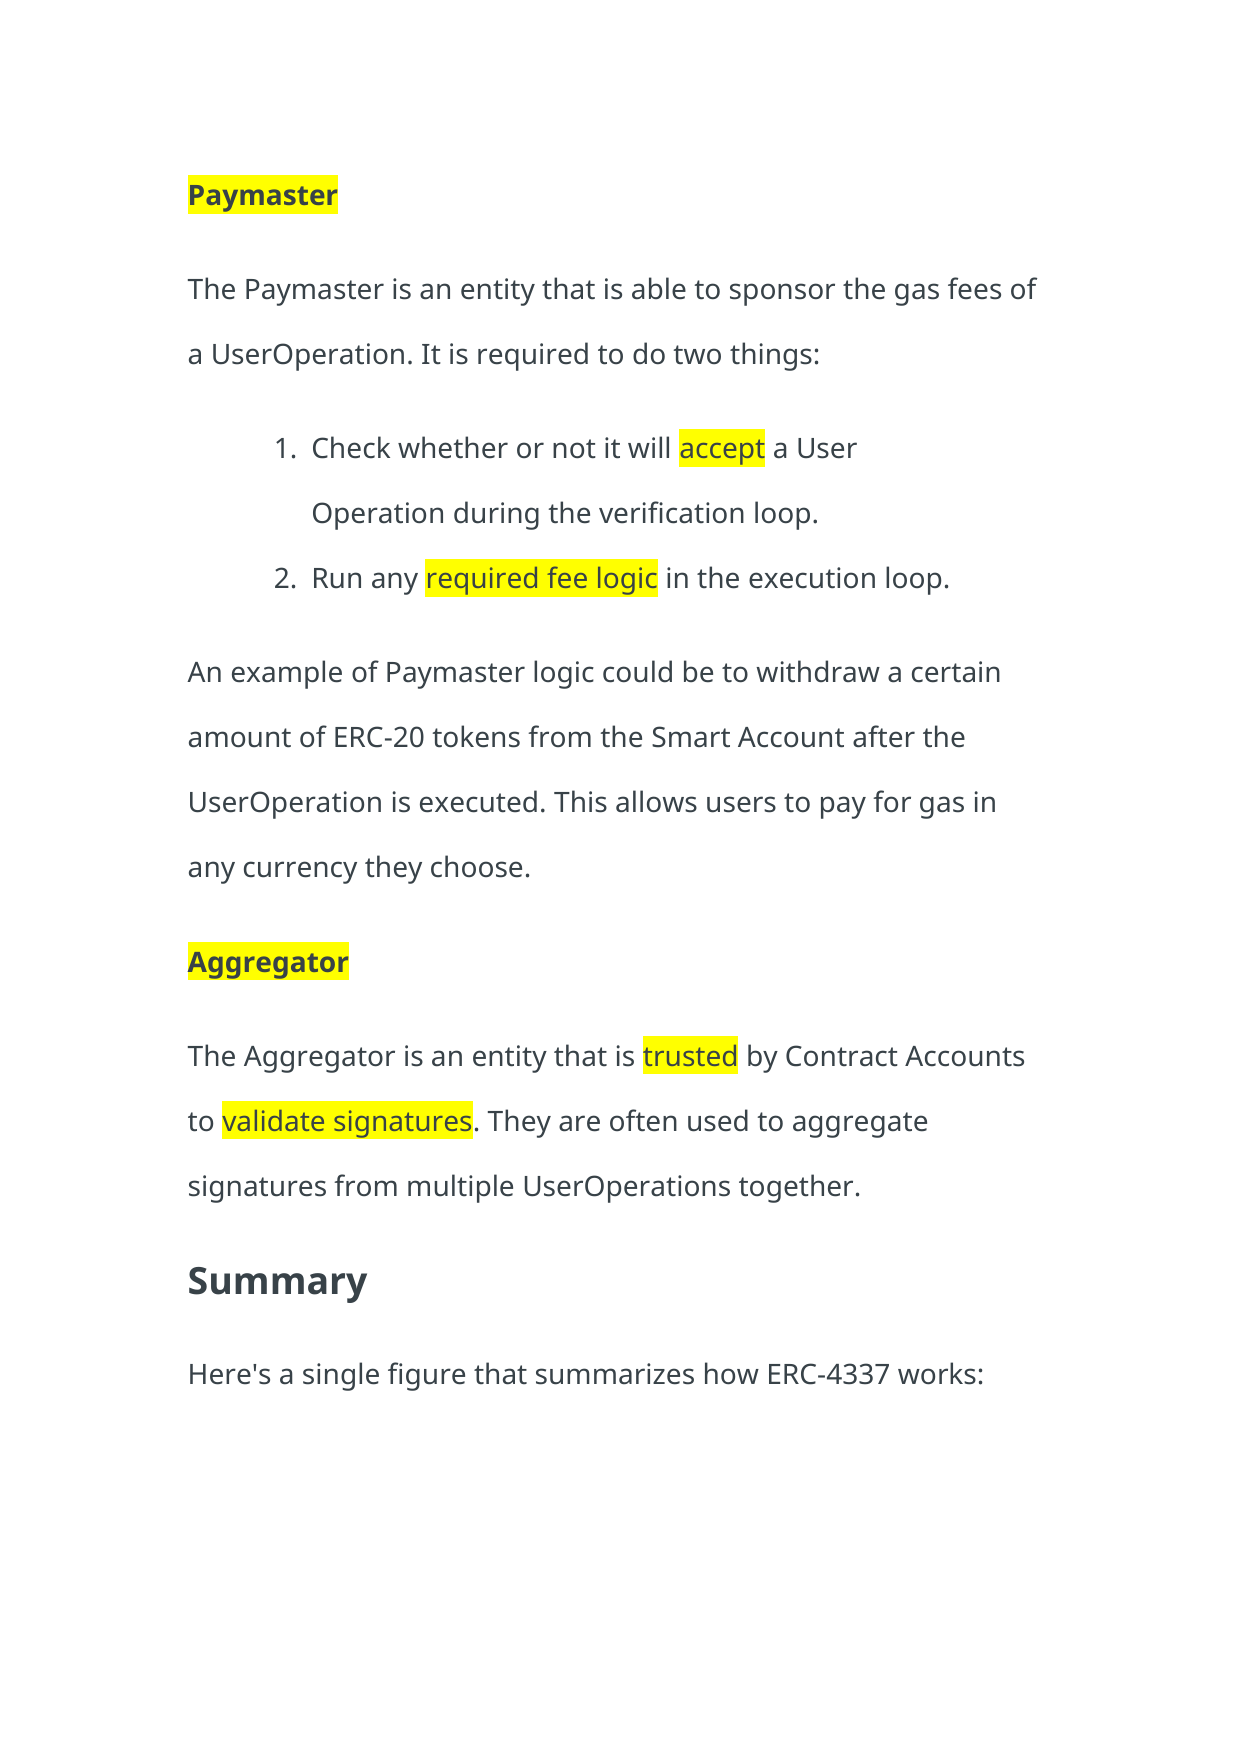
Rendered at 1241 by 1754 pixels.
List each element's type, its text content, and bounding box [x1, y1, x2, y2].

text The Aggregator is an entity that is trusted by Contract Accounts to validate signatures. They are often used to aggregate signatures from multiple UserOperations together. [187, 1023, 1053, 1218]
text Summary [187, 1247, 1053, 1312]
text Aggregator [187, 929, 1053, 994]
text Paymaster [187, 162, 1053, 227]
list Run any required fee logic in the execution loop. [273, 545, 1053, 610]
text The Paymaster is an entity that is able to sponsor the gas fees of a UserOperation. It is required to do two things: [187, 256, 1053, 386]
text An example of Paymaster logic could be to withdraw a certain amount of ERC-20 tokens from the Smart Account after the UserOperation is executed. This allows users to pay for gas in any currency they choose. [187, 639, 1053, 899]
text Here's a single figure that summarizes how ERC-4337 works: [187, 1341, 1053, 1406]
list Check whether or not it will accept a User Operation during the verification loop. [273, 415, 1053, 545]
